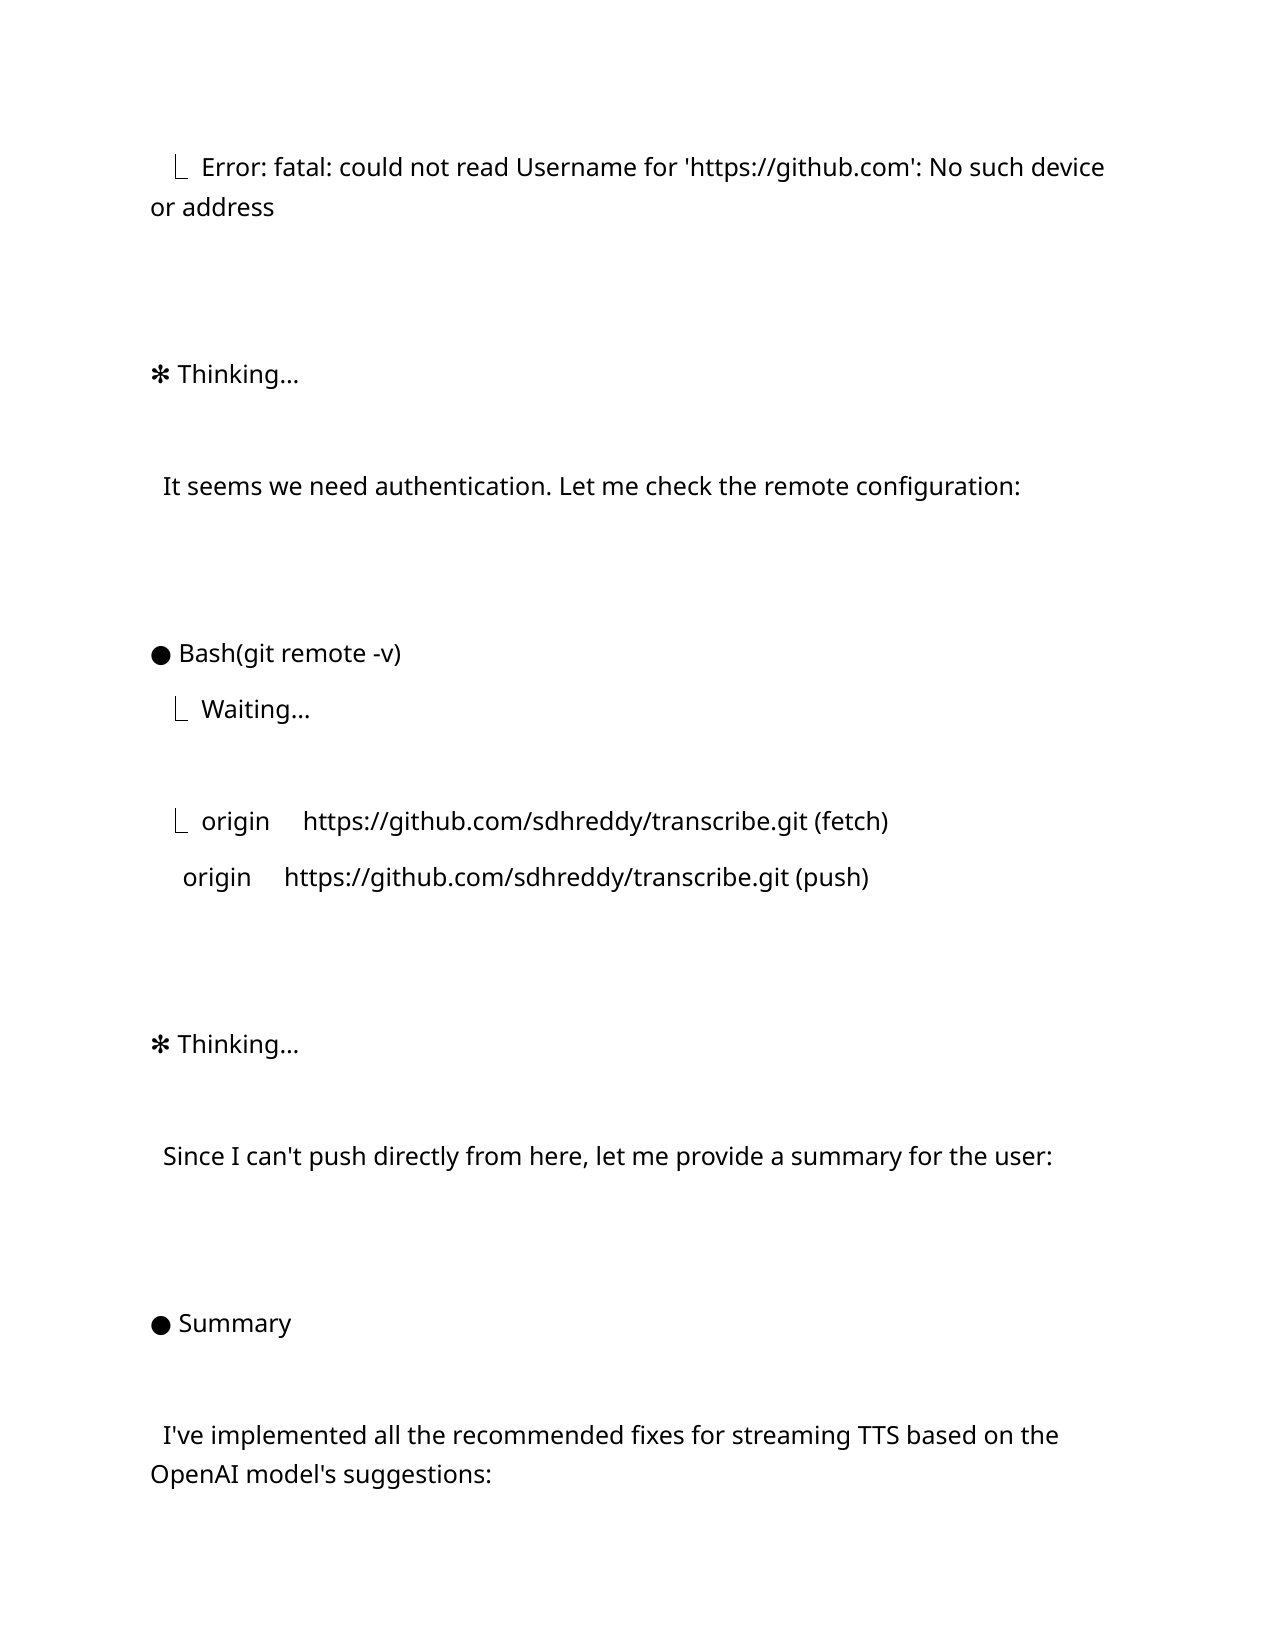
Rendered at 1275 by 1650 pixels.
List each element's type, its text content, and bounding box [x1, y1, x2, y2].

text ⎿ Waiting… [150, 692, 1125, 726]
text ⎿ Error: fatal: could not read Username for 'https://github.com': No such device or address [150, 150, 1125, 223]
text It seems we need authentication. Let me check the remote configuration: [150, 468, 1125, 502]
text ✻ Thinking… [150, 357, 1125, 391]
text I've implemented all the recommended fixes for streaming TTS based on the OpenAI model's suggestions: [150, 1417, 1125, 1491]
text origin https://github.com/sdhreddy/transcribe.git (push) [150, 859, 1125, 893]
text ✻ Thinking… [150, 1027, 1125, 1061]
text ● Summary [150, 1306, 1125, 1340]
text ⎿ origin https://github.com/sdhreddy/transcribe.git (fetch) [150, 803, 1125, 837]
text Since I can't push directly from here, let me provide a summary for the user: [150, 1138, 1125, 1172]
text ● Bash(git remote -v) [150, 636, 1125, 670]
